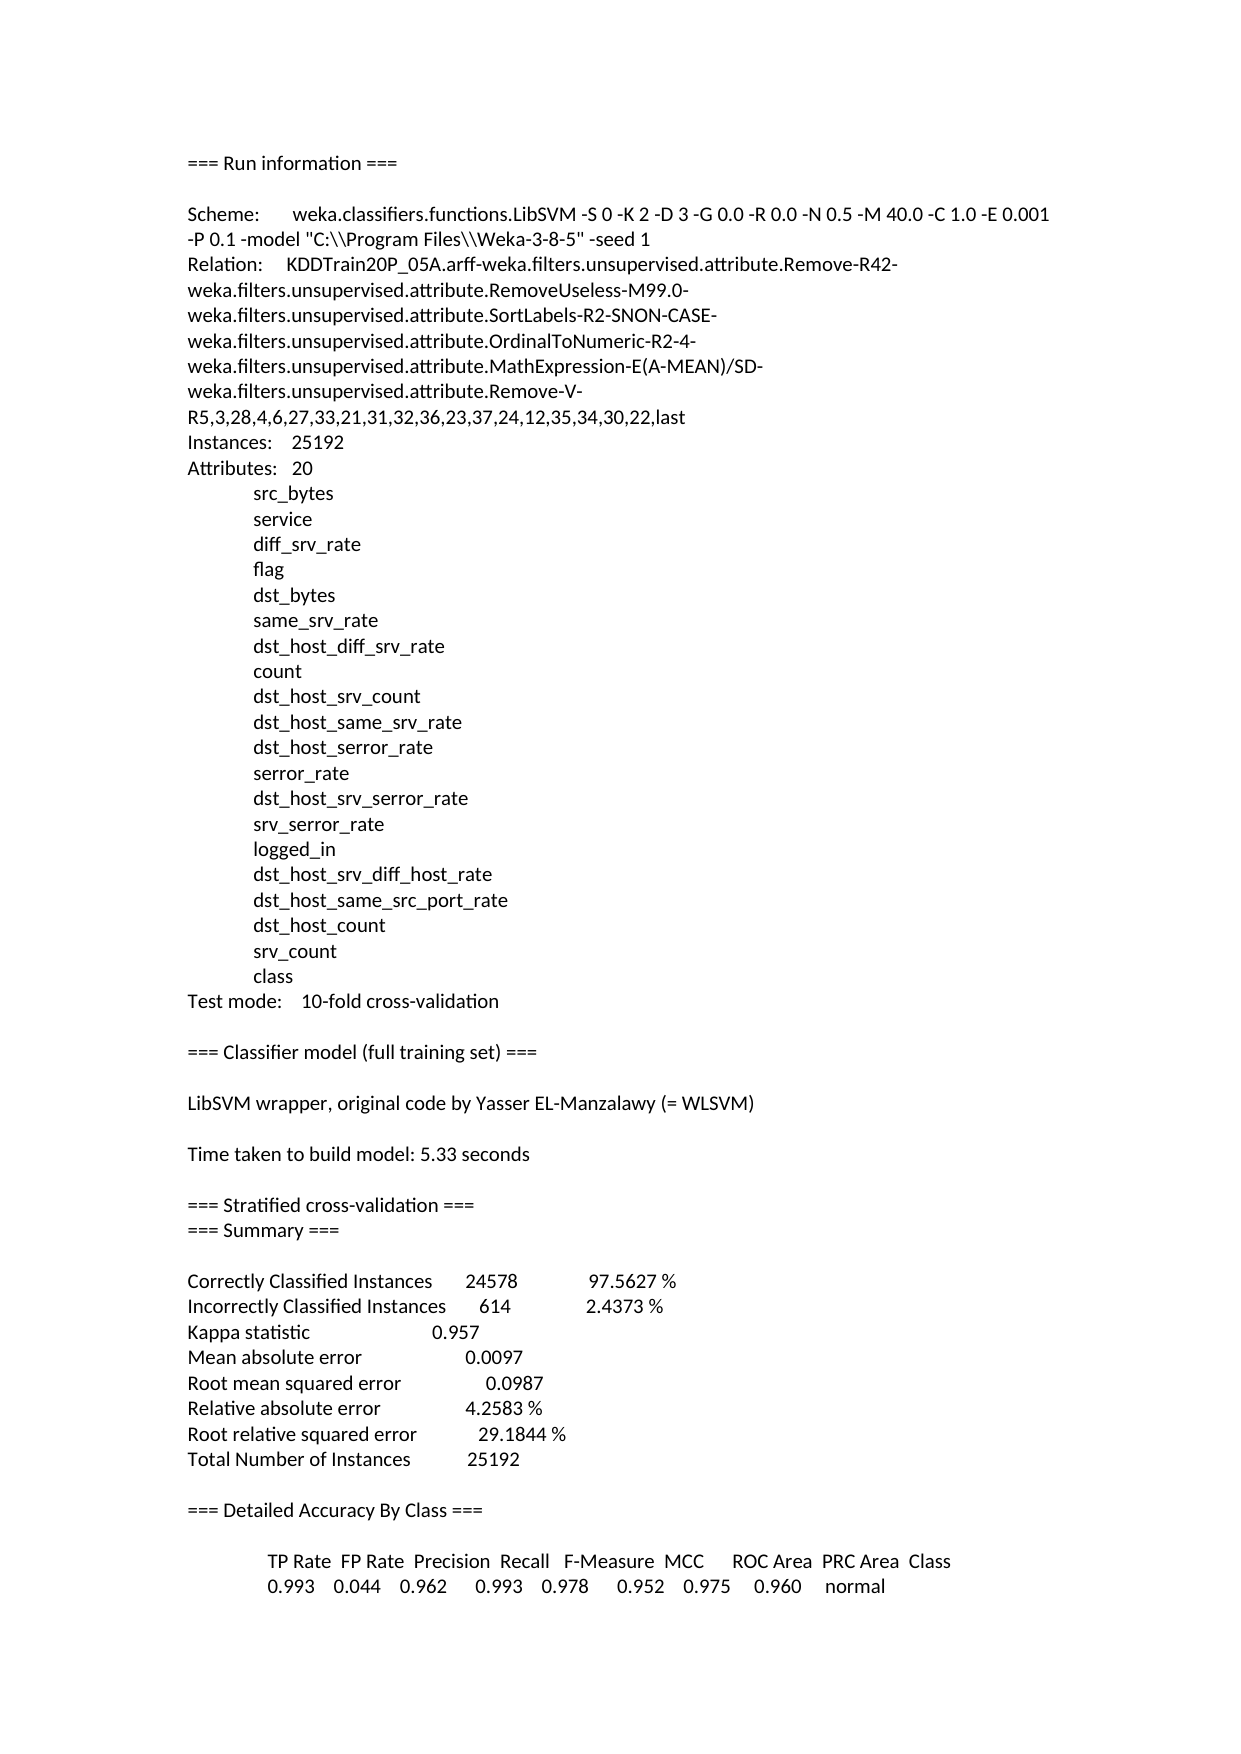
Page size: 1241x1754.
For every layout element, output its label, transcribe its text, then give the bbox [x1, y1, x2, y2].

text === Classifier model (full training set) === [187, 1039, 1053, 1065]
text Mean absolute error 0.0097 [187, 1344, 1053, 1370]
text dst_host_srv_serror_rate [187, 785, 1053, 811]
text srv_serror_rate [187, 811, 1053, 836]
text === Stratified cross-validation === [187, 1192, 1053, 1217]
text 0.993 0.044 0.962 0.993 0.978 0.952 0.975 0.960 normal [187, 1573, 1053, 1599]
text TP Rate FP Rate Precision Recall F-Measure MCC ROC Area PRC Area Class [187, 1548, 1053, 1573]
text count [187, 658, 1053, 684]
text src_bytes [187, 480, 1053, 506]
text === Detailed Accuracy By Class === [187, 1497, 1053, 1522]
text dst_host_same_srv_rate [187, 709, 1053, 734]
text Kappa statistic 0.957 [187, 1319, 1053, 1344]
text Test mode: 10-fold cross-validation [187, 989, 1053, 1014]
text dst_host_diff_srv_rate [187, 633, 1053, 658]
text Root relative squared error 29.1844 % [187, 1421, 1053, 1446]
text logged_in [187, 836, 1053, 862]
text Scheme: weka.classifiers.functions.LibSVM -S 0 -K 2 -D 3 -G 0.0 -R 0.0 -N 0.5 -M 40.0 -C 1.0 -E 0.001 -P 0.1 -model "C:\\Program Files\\Weka-3-8-5" -seed 1 [187, 201, 1053, 252]
text srv_count [187, 938, 1053, 963]
text Correctly Classified Instances 24578 97.5627 % [187, 1268, 1053, 1294]
text Instances: 25192 [187, 429, 1053, 455]
text same_srv_rate [187, 607, 1053, 633]
text Time taken to build model: 5.33 seconds [187, 1141, 1053, 1167]
text flag [187, 557, 1053, 582]
text dst_host_serror_rate [187, 734, 1053, 760]
text dst_host_same_src_port_rate [187, 887, 1053, 912]
text dst_bytes [187, 582, 1053, 607]
text Incorrectly Classified Instances 614 2.4373 % [187, 1294, 1053, 1319]
text Root mean squared error 0.0987 [187, 1370, 1053, 1395]
text dst_host_srv_count [187, 684, 1053, 709]
text service [187, 506, 1053, 531]
text dst_host_count [187, 912, 1053, 938]
text Relation: KDDTrain20P_05A.arff-weka.filters.unsupervised.attribute.Remove-R42-weka.filters.unsupervised.attribute.RemoveUseless-M99.0-weka.filters.unsupervised.attribute.SortLabels-R2-SNON-CASE-weka.filters.unsupervised.attribute.OrdinalToNumeric-R2-4-weka.filters.unsupervised.attribute.MathExpression-E(A-MEAN)/SD-weka.filters.unsupervised.attribute.Remove-V-R5,3,28,4,6,27,33,21,31,32,36,23,37,24,12,35,34,30,22,last [187, 252, 1053, 429]
text LibSVM wrapper, original code by Yasser EL-Manzalawy (= WLSVM) [187, 1090, 1053, 1116]
text Attributes: 20 [187, 455, 1053, 480]
text serror_rate [187, 760, 1053, 785]
text class [187, 963, 1053, 989]
text Relative absolute error 4.2583 % [187, 1395, 1053, 1421]
text === Summary === [187, 1217, 1053, 1243]
text Total Number of Instances 25192 [187, 1446, 1053, 1472]
text === Run information === [187, 150, 1053, 175]
text dst_host_srv_diff_host_rate [187, 862, 1053, 887]
text diff_srv_rate [187, 531, 1053, 557]
